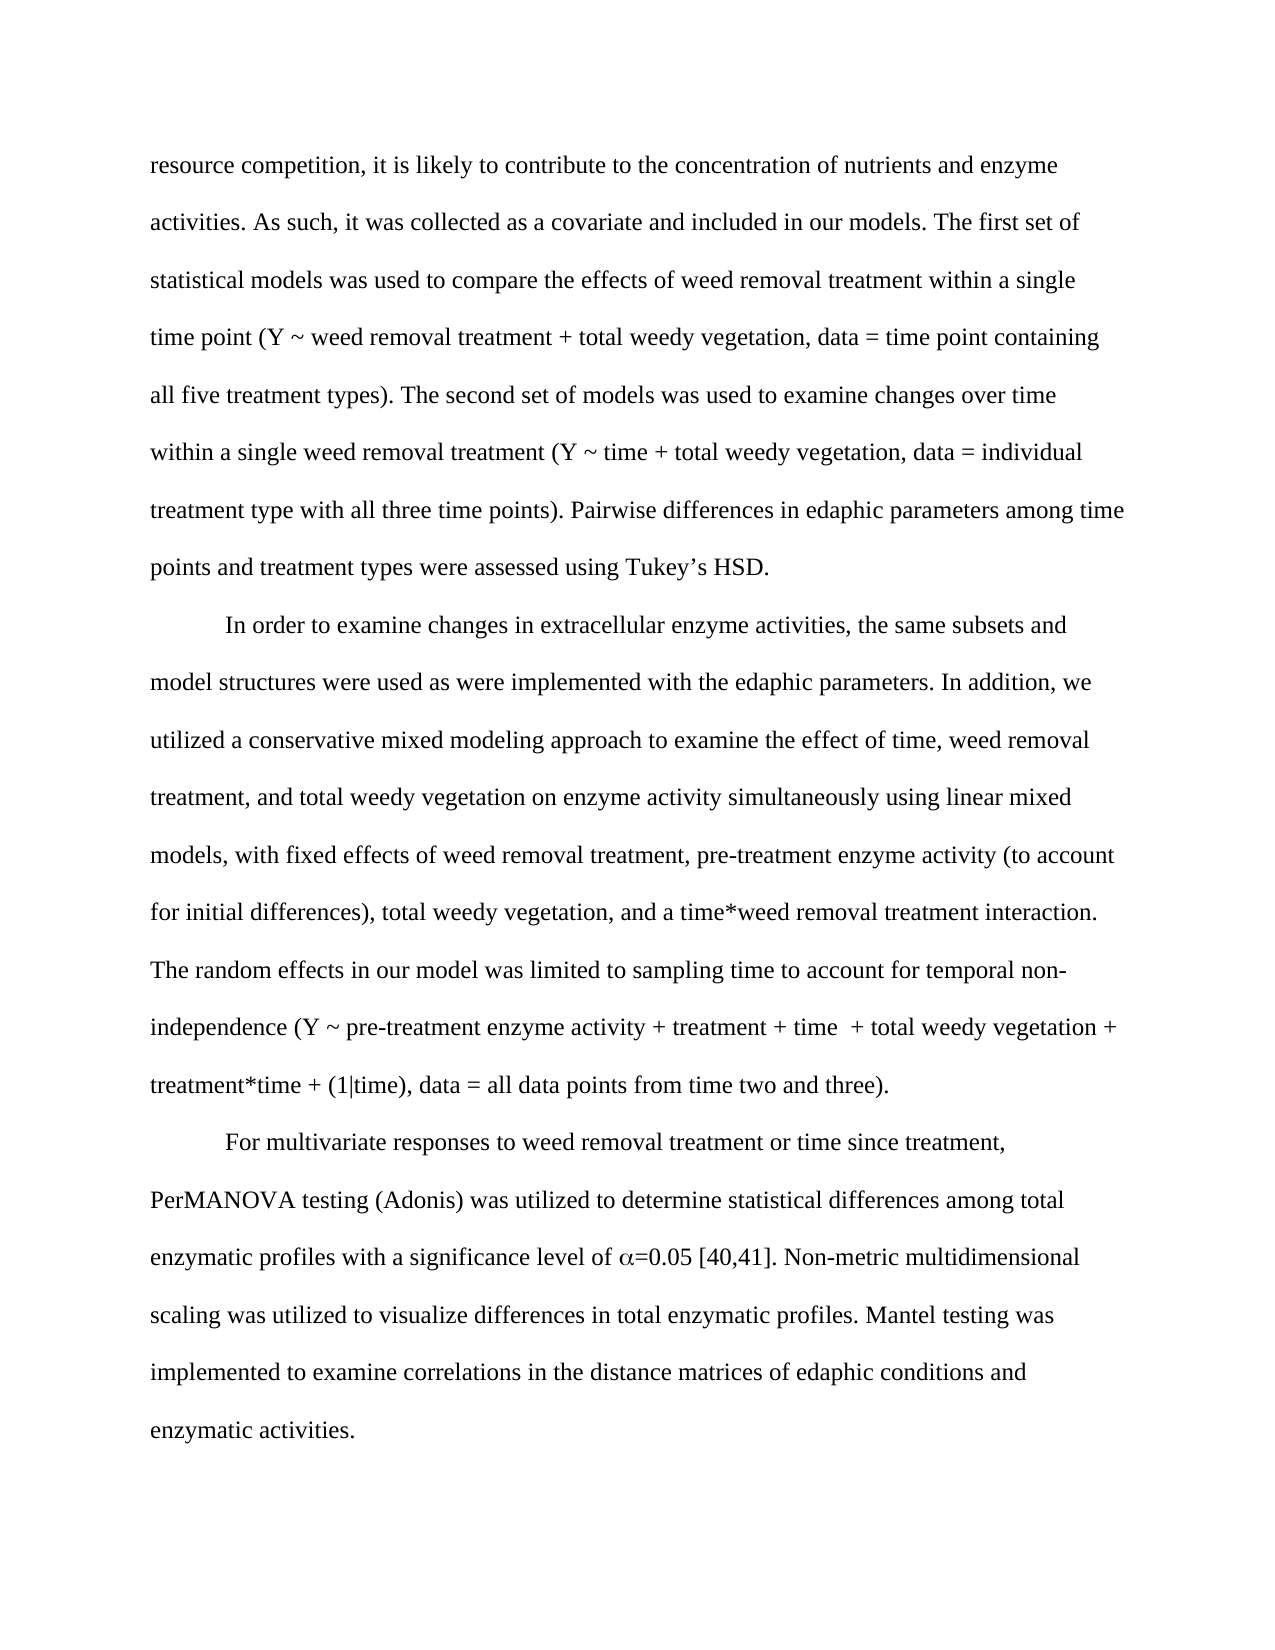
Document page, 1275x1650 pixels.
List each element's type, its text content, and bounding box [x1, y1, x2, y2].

text In order to examine changes in extracellular enzyme activities, the same subsets and model structures were used as were implemented with the edaphic parameters. In addition, we utilized a conservative mixed modeling approach to examine the effect of time, weed removal treatment, and total weedy vegetation on enzyme activity simultaneously using linear mixed models, with fixed effects of weed removal treatment, pre-treatment enzyme activity (to account for initial differences), total weedy vegetation, and a time*weed removal treatment interaction. The random effects in our model was limited to sampling time to account for temporal non-independence (Y ~ pre-treatment enzyme activity + treatment + time + total weedy vegetation + treatment*time + (1|time), data = all data points from time two and three). [150, 610, 1125, 1099]
